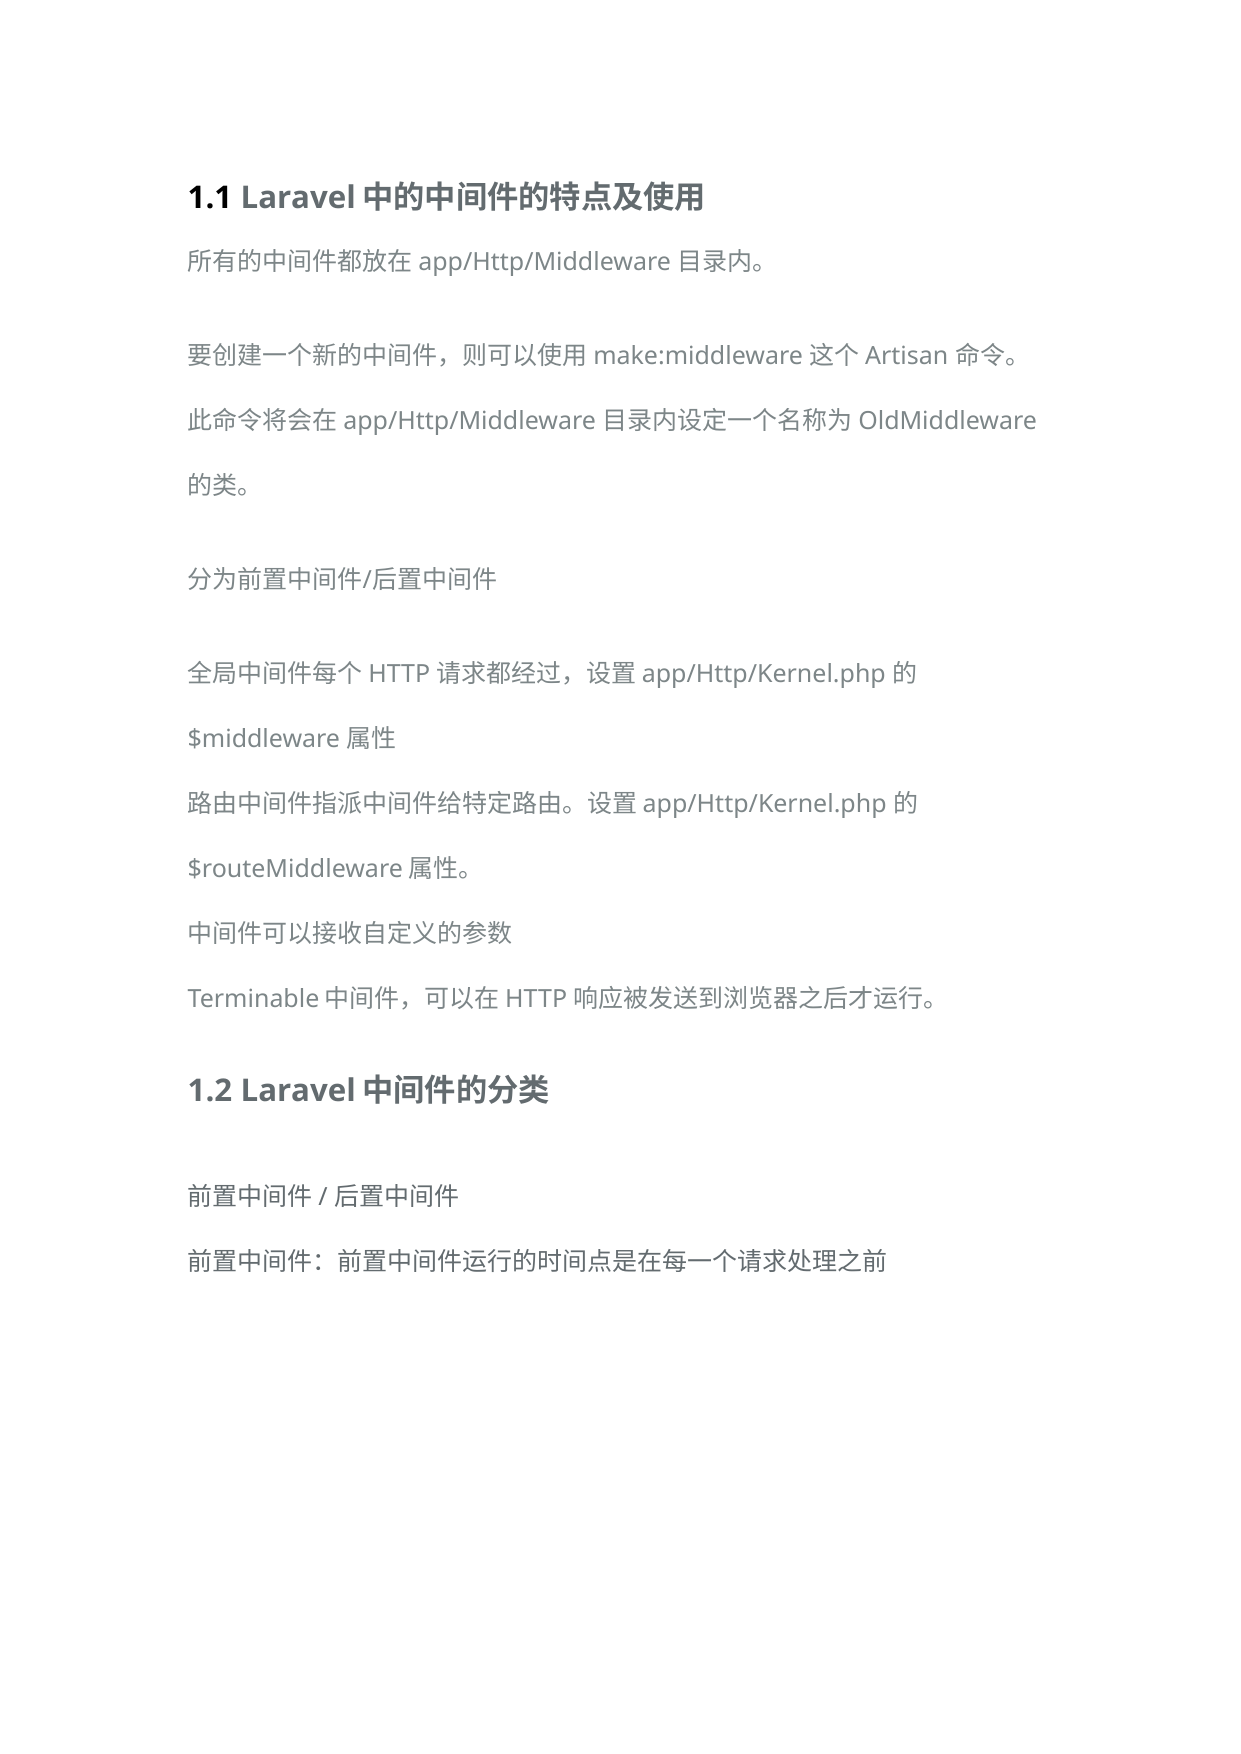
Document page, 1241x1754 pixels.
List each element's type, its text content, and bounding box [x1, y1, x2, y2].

text 前置中间件：前置中间件运行的时间点是在每一个请求处理之前 [187, 1227, 1053, 1292]
subtitle 1.2 Laravel中间件的分类 [187, 1056, 1053, 1121]
list 所有的中间件都放在 app/Http/Middleware 目录内。 [187, 227, 1053, 292]
text 1.1 Laravel中的中间件的特点及使用 [187, 162, 1053, 227]
list 中间件可以接收自定义的参数 [187, 899, 1053, 964]
list 要创建一个新的中间件，则可以使用 make:middleware 这个 Artisan 命令。此命令将会在 app/Http/Middleware 目录内设定一个名称为 OldMiddleware 的类。 [187, 321, 1053, 516]
list 路由中间件指派中间件给特定路由。设置app/Http/Kernel.php 的$routeMiddleware属性。 [187, 769, 1053, 899]
list Terminable中间件，可以在 HTTP 响应被发送到浏览器之后才运行。 [187, 964, 1053, 1029]
list 全局中间件每个 HTTP 请求都经过，设置app/Http/Kernel.php 的 $middleware 属性 [187, 639, 1053, 769]
text 前置中间件 / 后置中间件 [187, 1162, 1053, 1227]
list 分为前置中间件/后置中间件 [187, 545, 1053, 610]
